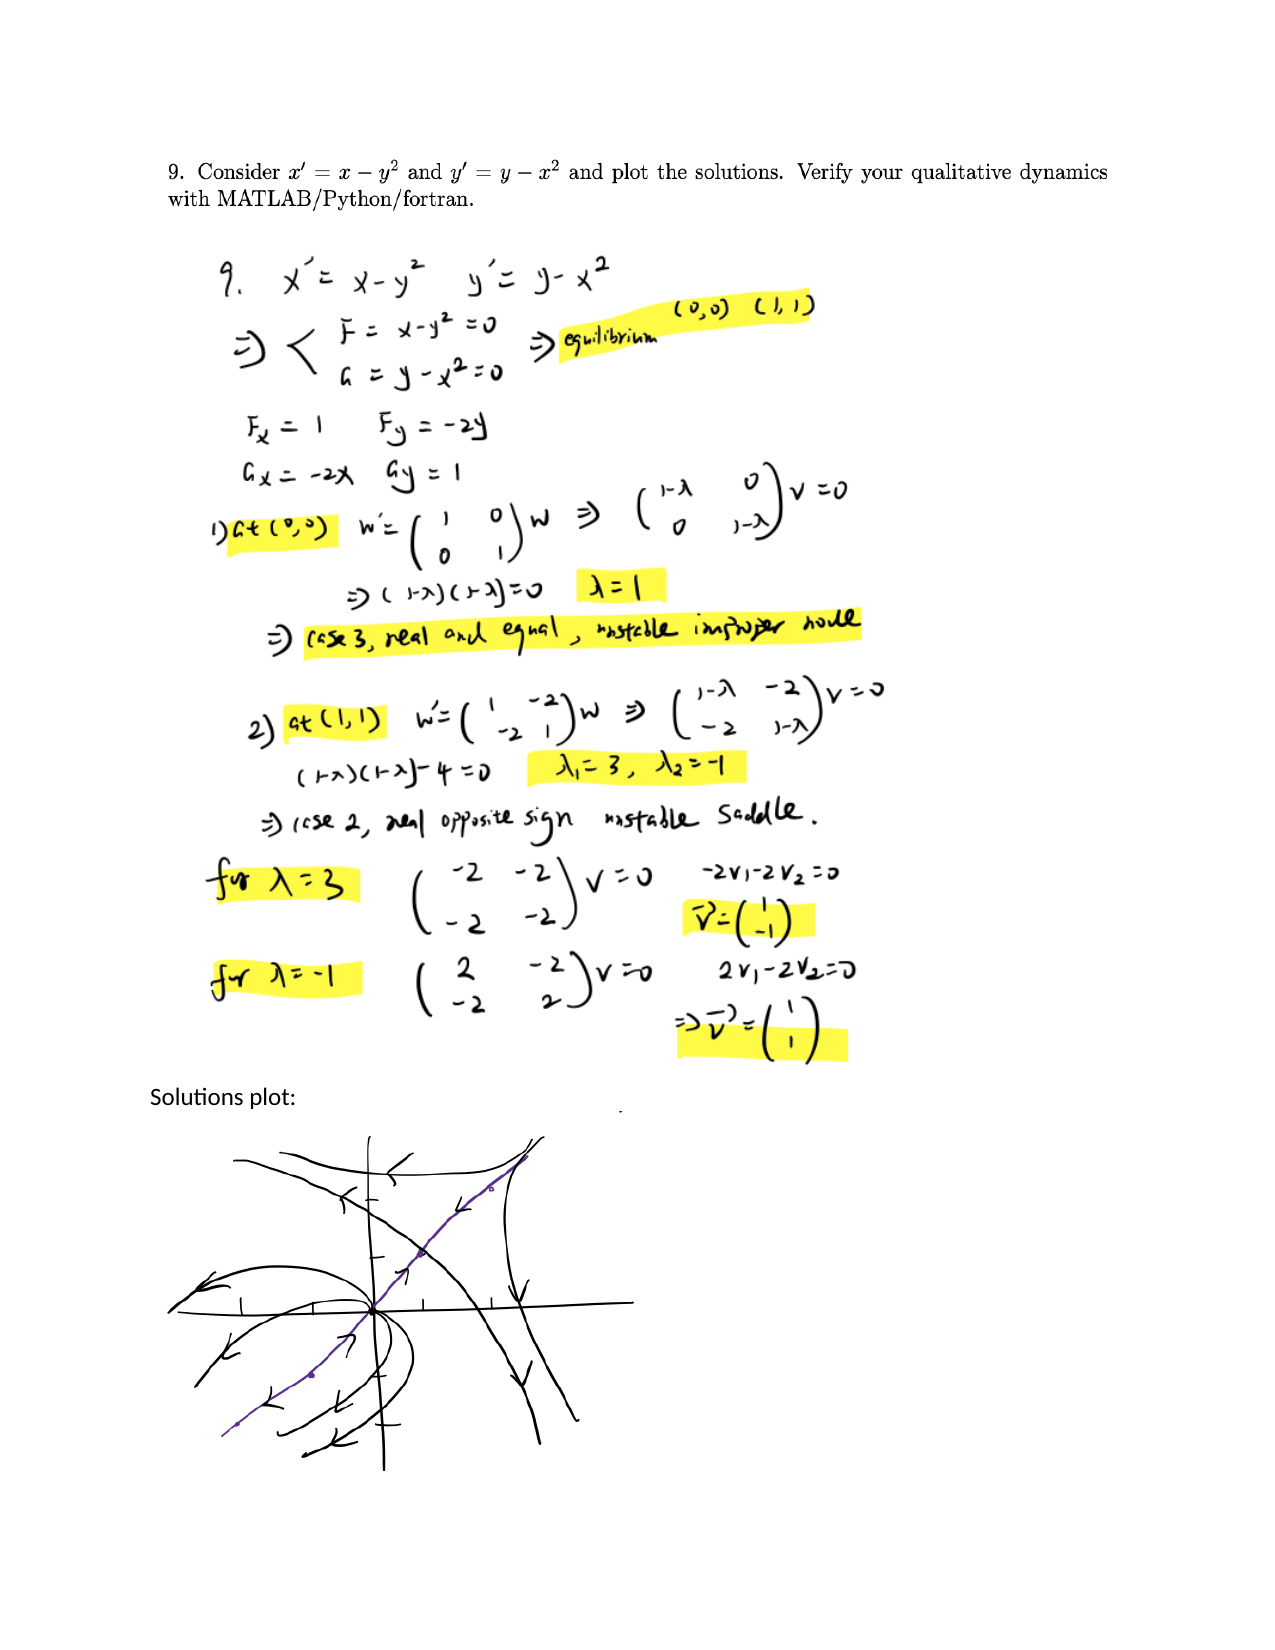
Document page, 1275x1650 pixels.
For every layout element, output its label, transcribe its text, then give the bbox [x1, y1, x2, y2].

picture [150, 1111, 645, 1471]
picture [150, 150, 1125, 215]
text Solutions plot: [150, 1081, 1125, 1112]
picture [150, 244, 896, 1082]
